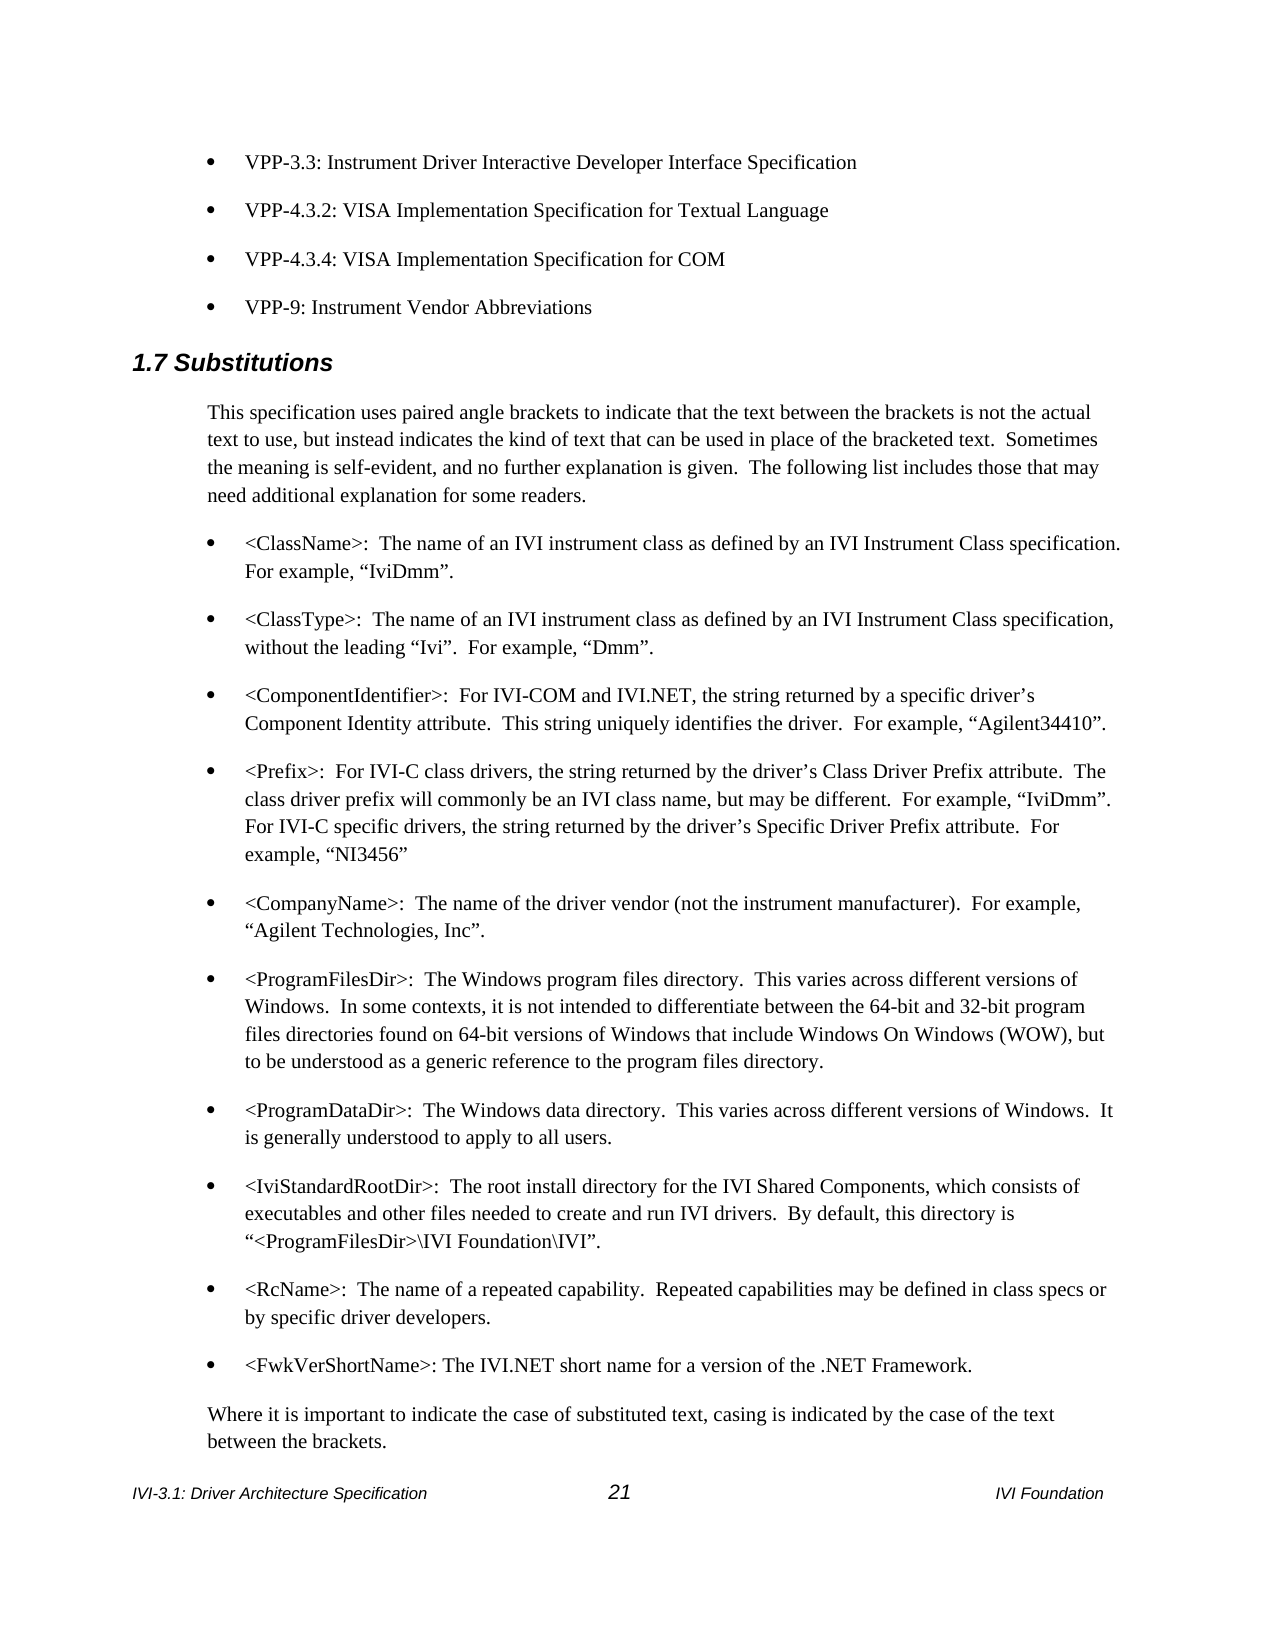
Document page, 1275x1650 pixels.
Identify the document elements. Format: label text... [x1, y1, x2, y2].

list <ProgramDataDir>: The Windows data directory. This varies across different versions of Windows. It is generally understood to apply to all users. [207, 1098, 1125, 1149]
list <ProgramFilesDir>: The Windows program files directory. This varies across different versions of Windows. In some contexts, it is not intended to differentiate between the 64-bit and 32-bit program files directories found on 64-bit versions of Windows that include Windows On Windows (WOW), but to be understood as a generic reference to the program files directory. [207, 966, 1125, 1073]
list <RcName>: The name of a repeated capability. Repeated capabilities may be defined in class specs or by specific driver developers. [207, 1277, 1125, 1329]
list <CompanyName>: The name of the driver vendor (not the instrument manufacturer). For example, “Agilent Technologies, Inc”. [207, 890, 1125, 942]
list <IviStandardRootDir>: The root install directory for the IVI Shared Components, which consists of executables and other files needed to create and run IVI drivers. By default, this directory is “<ProgramFilesDir>\IVI Foundation\IVI”. [207, 1174, 1125, 1253]
text Where it is important to indicate the case of substituted text, casing is indicated by the case of the text between the brackets. [207, 1402, 1125, 1453]
list VPP-4.3.2: VISA Implementation Specification for Textual Language [207, 198, 1125, 222]
list VPP-4.3.4: VISA Implementation Specification for COM [207, 247, 1125, 271]
text This specification uses paired angle brackets to indicate that the text between the brackets is not the actual text to use, but instead indicates the kind of text that can be used in place of the bracketed text. Sometimes the meaning is self-evident, and no further explanation is given. The following list includes those that may need additional explanation for some readers. [207, 400, 1125, 507]
list <ClassName>: The name of an IVI instrument class as defined by an IVI Instrument Class specification. For example, “IviDmm”. [207, 531, 1125, 583]
list <FwkVerShortName>: The IVI.NET short name for a version of the .NET Framework. [207, 1353, 1125, 1377]
list VPP-3.3: Instrument Driver Interactive Developer Interface Specification [207, 150, 1125, 174]
subtitle Substitutions [132, 348, 1125, 377]
list VPP-9: Instrument Vendor Abbreviations [207, 295, 1125, 319]
list <ComponentIdentifier>: For IVI-COM and IVI.NET, the string returned by a specific driver’s Component Identity attribute. This string uniquely identifies the driver. For example, “Agilent34410”. [207, 683, 1125, 735]
list <Prefix>: For IVI-C class drivers, the string returned by the driver’s Class Driver Prefix attribute. The class driver prefix will commonly be an IVI class name, but may be different. For example, “IviDmm”. For IVI-C specific drivers, the string returned by the driver’s Specific Driver Prefix attribute. For example, “NI3456” [207, 759, 1125, 866]
list <ClassType>: The name of an IVI instrument class as defined by an IVI Instrument Class specification, without the leading “Ivi”. For example, “Dmm”. [207, 607, 1125, 659]
